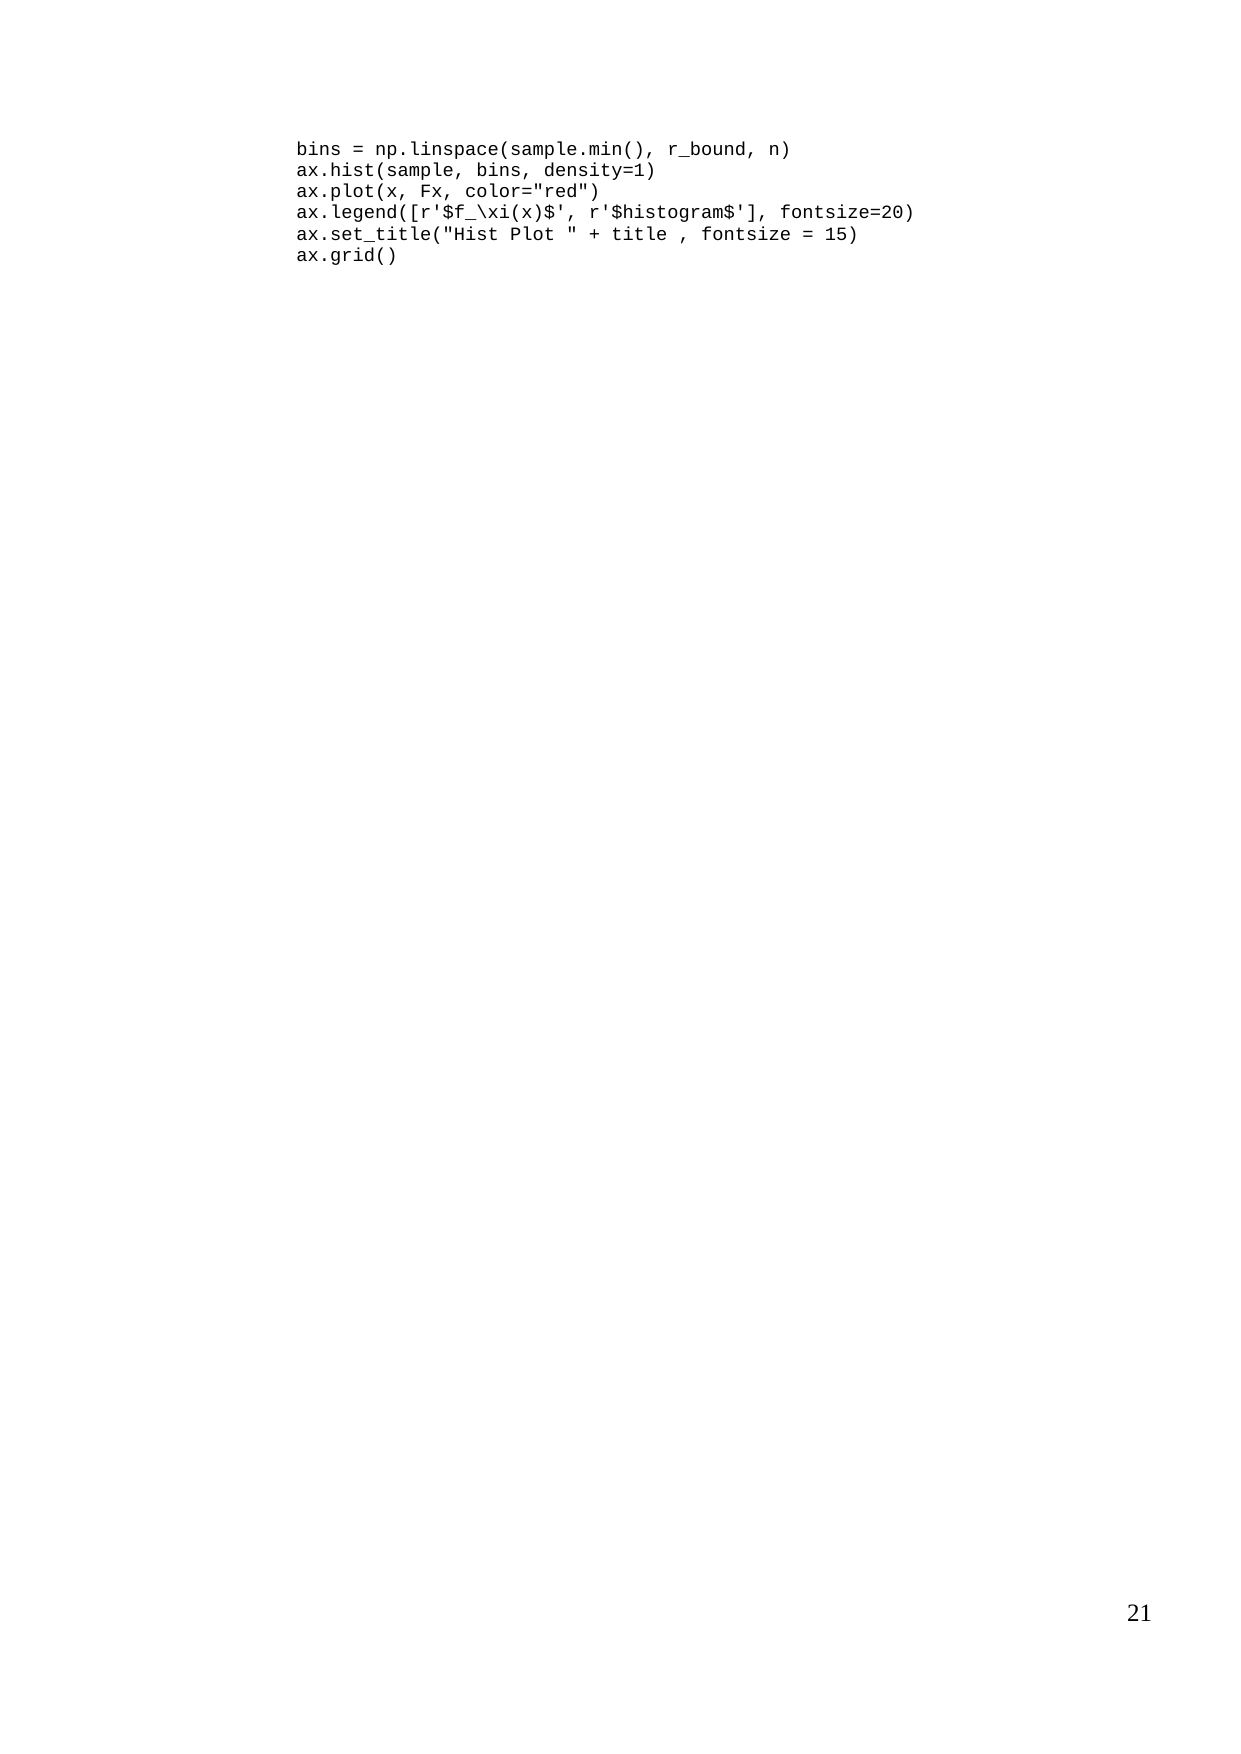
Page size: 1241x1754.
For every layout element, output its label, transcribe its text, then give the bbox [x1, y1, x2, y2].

text ax.grid() [177, 246, 1152, 267]
text ax.legend([r'$f_\xi(x)$', r'$histogram$'], fontsize=20) [177, 203, 1152, 224]
text bins = np.linspace(sample.min(), r_bound, n) [177, 139, 1152, 161]
text ax.hist(sample, bins, density=1) [177, 161, 1152, 182]
text ax.plot(x, Fx, color="red") [177, 182, 1152, 203]
text ax.set_title("Hist Plot " + title , fontsize = 15) [177, 224, 1152, 246]
